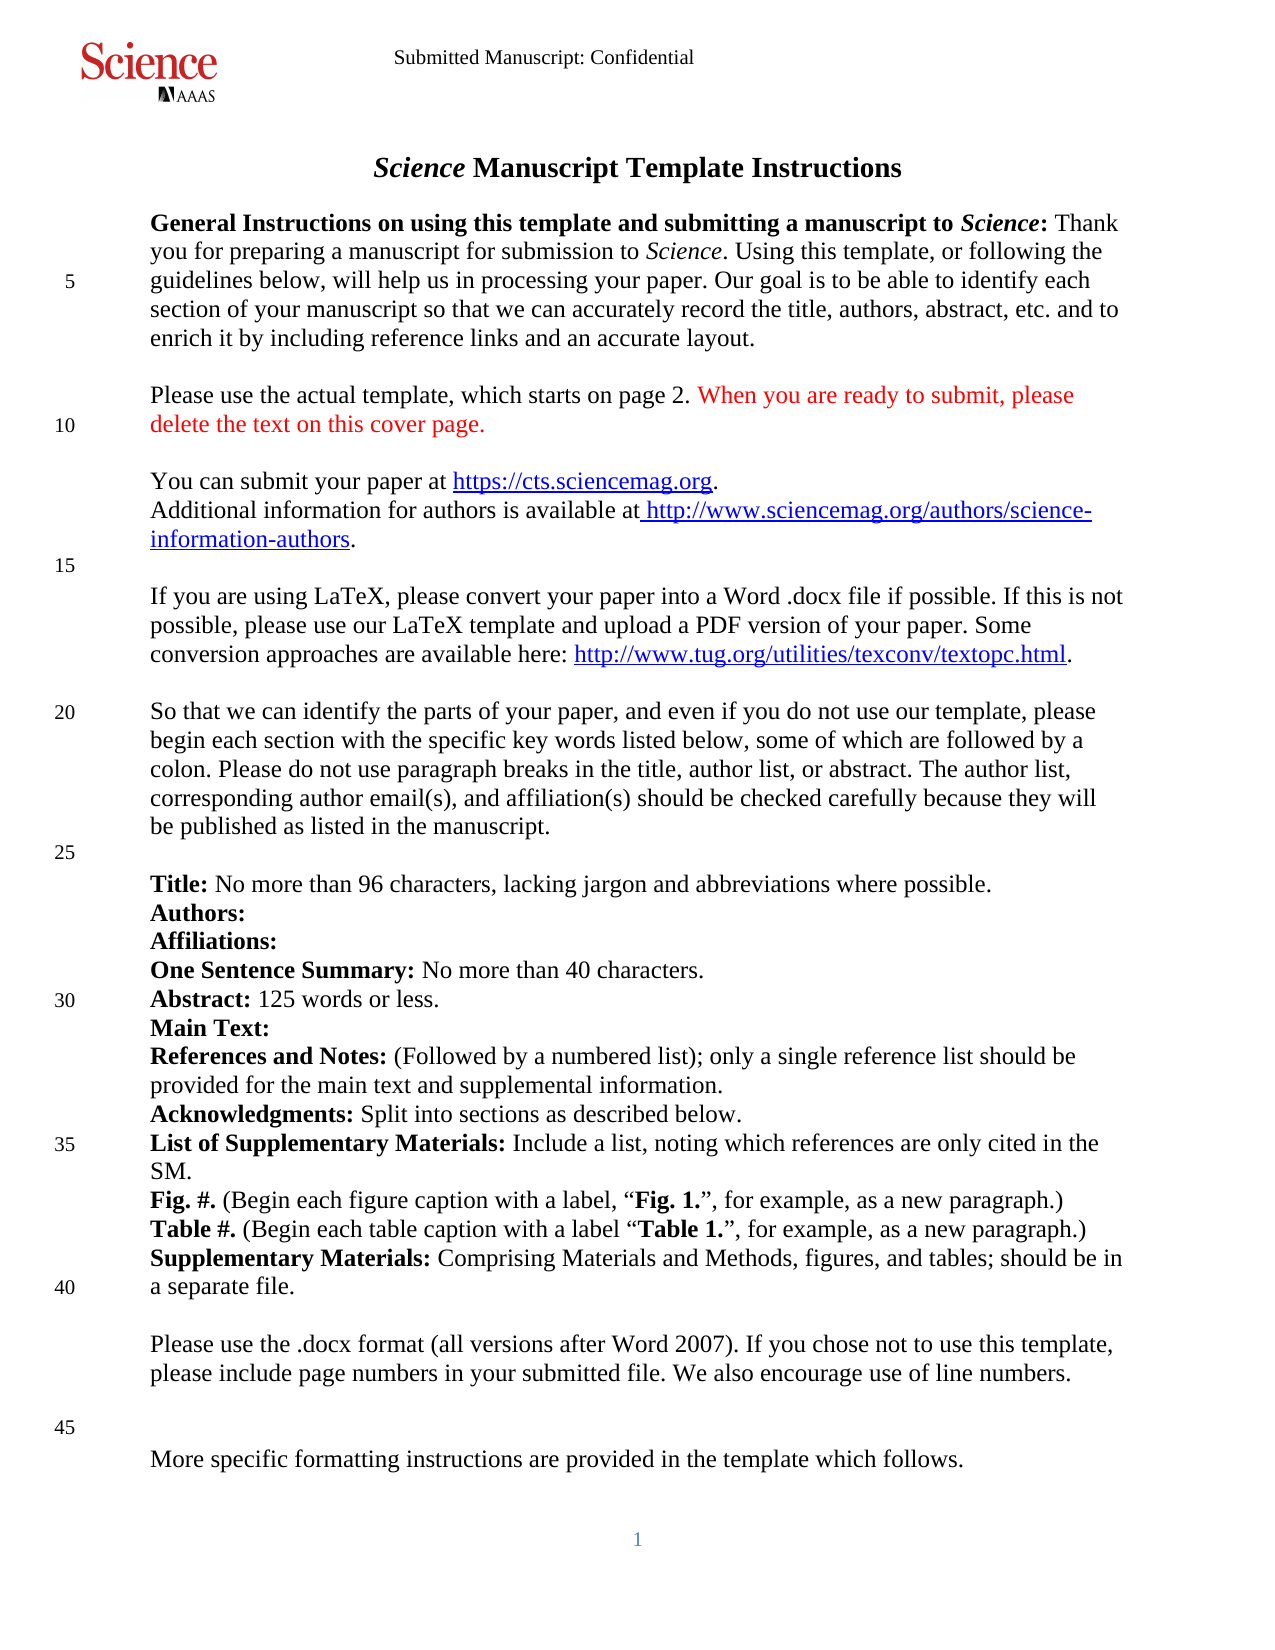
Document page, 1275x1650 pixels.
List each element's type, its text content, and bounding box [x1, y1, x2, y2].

text General Instructions on using this template and submitting a manuscript to Science: Thank you for preparing a manuscript for submission to Science. Using this template, or following the guidelines below, will help us in processing your paper. Our goal is to be able to identify each section of your manuscript so that we can accurately record the title, authors, abstract, etc. and to enrich it by including reference links and an accurate layout. [150, 208, 1125, 351]
text Table #. (Begin each table caption with a label “Table 1.”, for example, as a new paragraph.) [150, 1214, 1125, 1243]
text Affiliations: [150, 926, 1125, 955]
text List of Supplementary Materials: Include a list, noting which references are only cited in the SM. [150, 1128, 1125, 1185]
picture [81, 42, 217, 102]
text Please use the .docx format (all versions after Word 2007). If you chose not to use this template, please include page numbers in your submitted file. We also encourage use of line numbers. [150, 1329, 1125, 1386]
text You can submit your paper at https://cts.sciencemag.org. [150, 466, 1125, 495]
text Science Manuscript Template Instructions [150, 150, 1125, 183]
text Fig. #. (Begin each figure caption with a label, “Fig. 1.”, for example, as a new paragraph.) [150, 1185, 1125, 1214]
text One Sentence Summary: No more than 40 characters. [150, 955, 1125, 984]
text If you are using LaTeX, please convert your paper into a Word .docx file if possible. If this is not possible, please use our LaTeX template and upload a PDF version of your paper. Some conversion approaches are available here: http://www.tug.org/utilities/texconv/textopc.html. [150, 581, 1125, 668]
text Main Text: [150, 1013, 1125, 1041]
text References and Notes: (Followed by a numbered list); only a single reference list should be provided for the main text and supplemental information. [150, 1041, 1125, 1099]
text More specific formatting instructions are provided in the template which follows. [150, 1444, 1125, 1473]
text Authors: [150, 898, 1125, 926]
text Abstract: 125 words or less. [150, 984, 1125, 1013]
text Please use the actual template, which starts on page 2. When you are ready to submit, please delete the text on this cover page. [150, 380, 1125, 438]
text So that we can identify the parts of your paper, and even if you do not use our template, please begin each section with the specific key words listed below, some of which are followed by a colon. Please do not use paragraph breaks in the title, author list, or abstract. The author list, corresponding author email(s), and affiliation(s) should be checked carefully because they will be published as listed in the manuscript. [150, 696, 1125, 840]
text Additional information for authors is available at http://www.sciencemag.org/authors/science-information-authors. [150, 495, 1125, 553]
text Acknowledgments: Split into sections as described below. [150, 1099, 1125, 1128]
text Supplementary Materials: Comprising Materials and Methods, figures, and tables; should be in a separate file. [150, 1243, 1125, 1300]
text Title: No more than 96 characters, lacking jargon and abbreviations where possible. [150, 869, 1125, 898]
